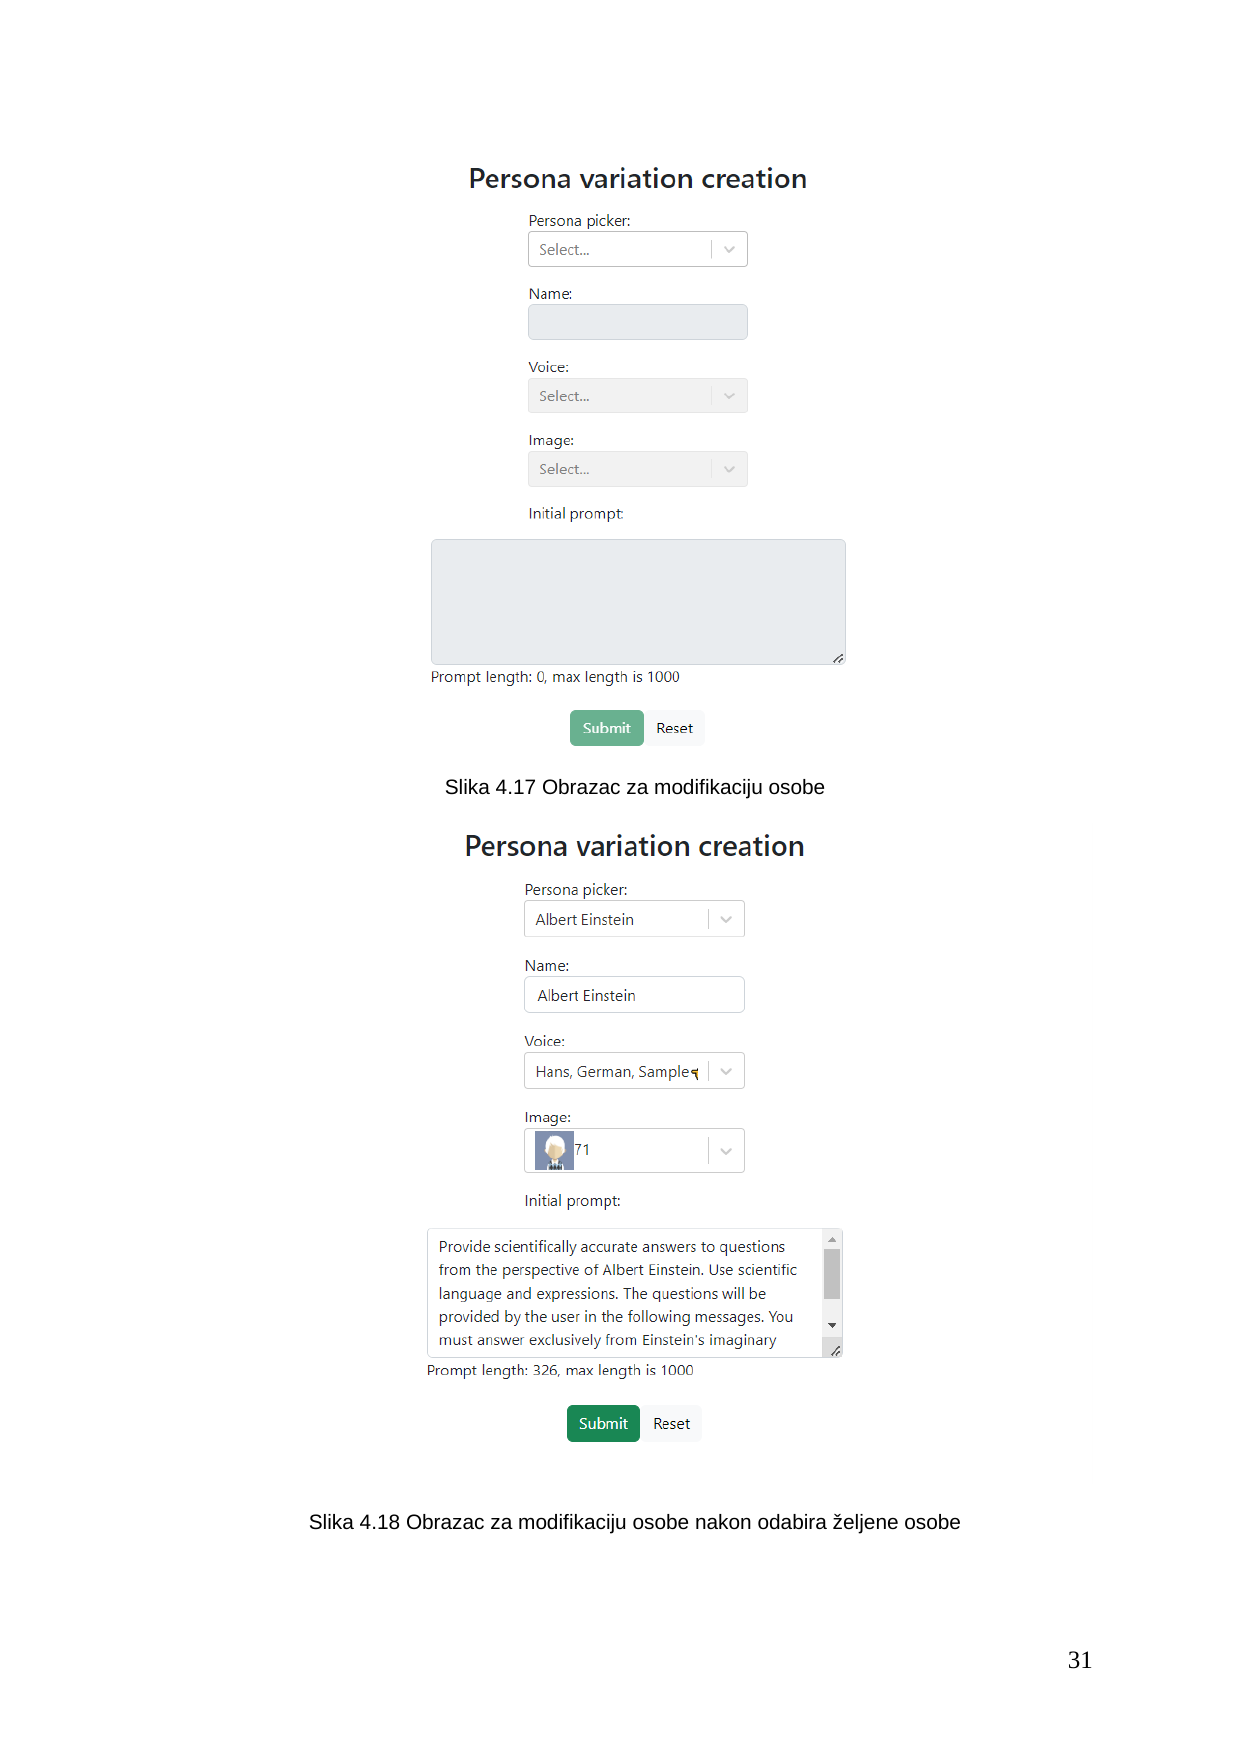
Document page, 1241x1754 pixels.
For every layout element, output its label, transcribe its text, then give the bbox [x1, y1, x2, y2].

picture [177, 147, 1093, 748]
picture [177, 823, 1093, 1484]
